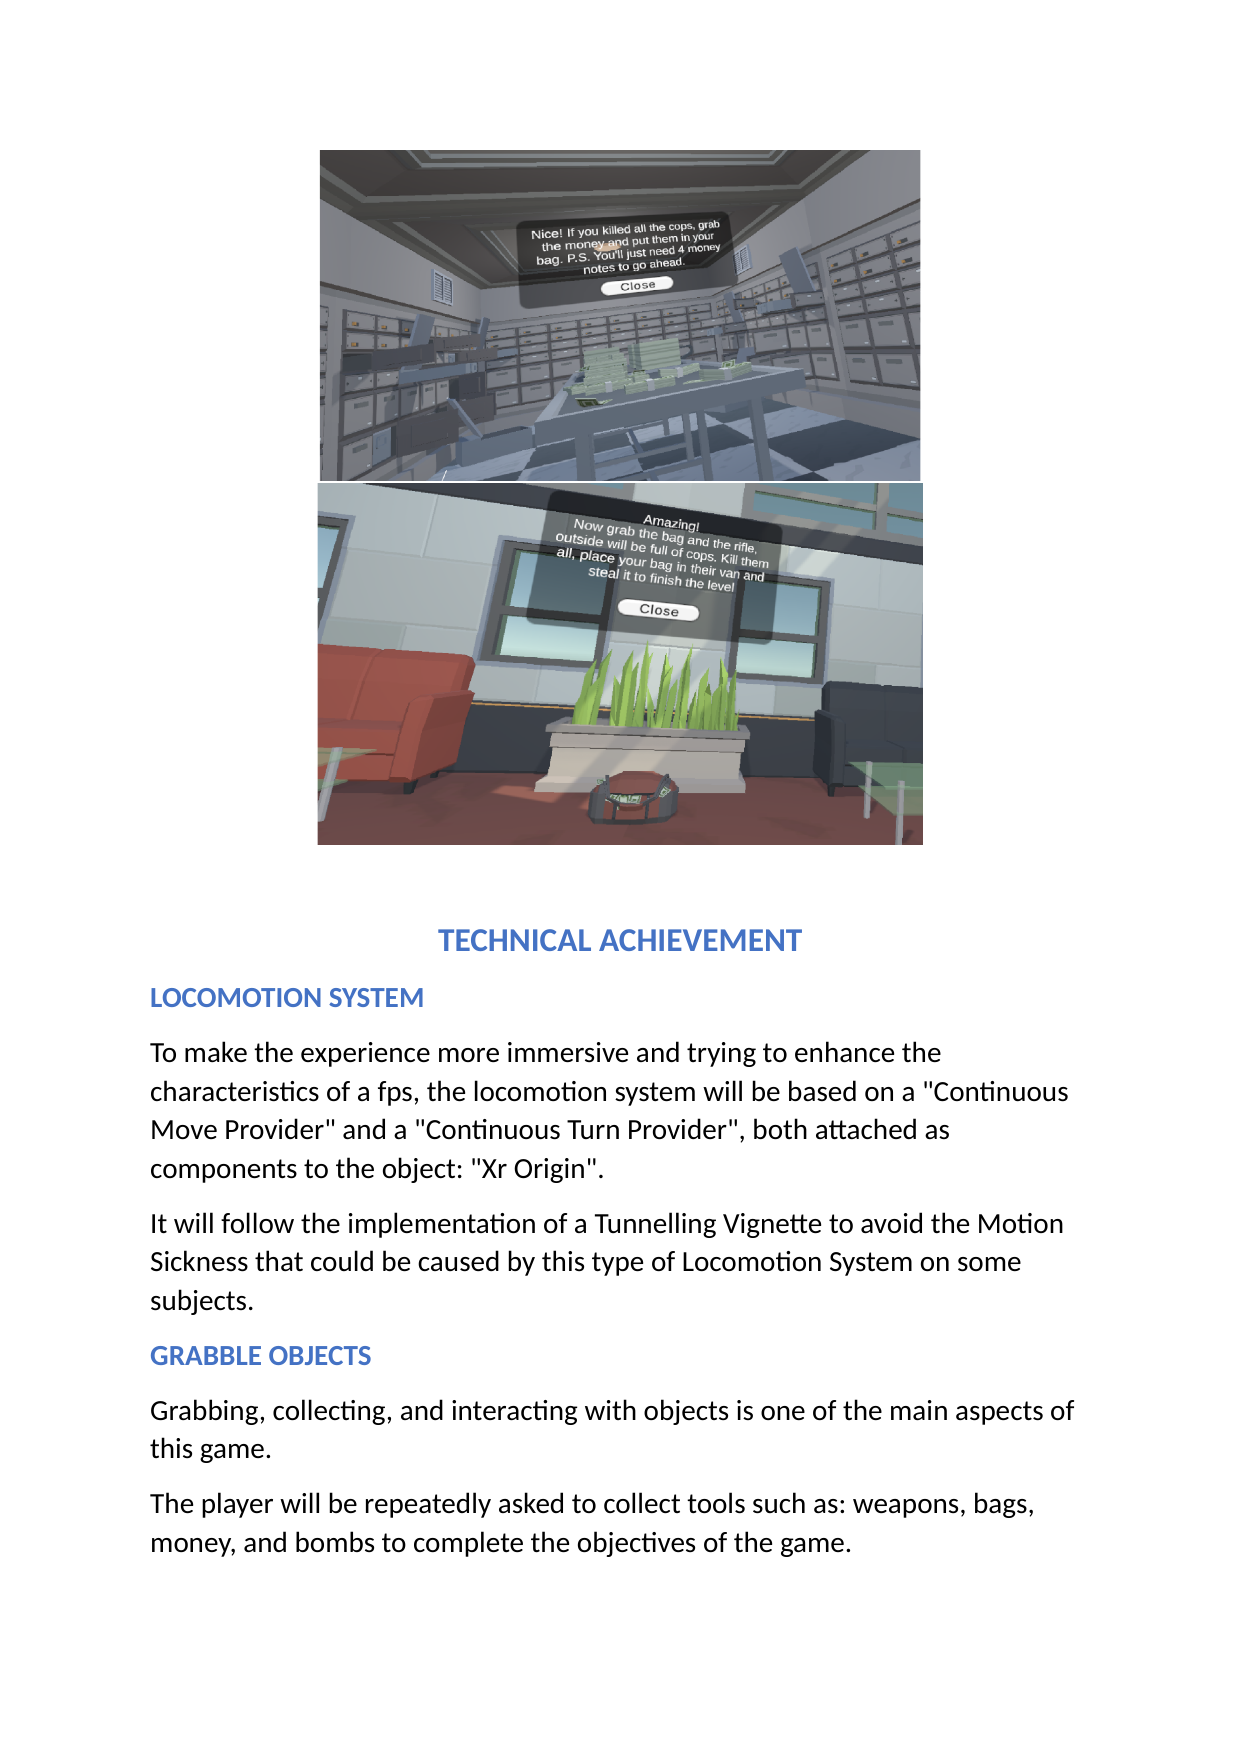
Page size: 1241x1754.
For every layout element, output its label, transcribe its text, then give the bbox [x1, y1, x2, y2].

text LOCOMOTION SYSTEM [150, 979, 1090, 1015]
text TECHNICAL ACHIEVEMENT [150, 919, 1090, 959]
picture [319, 150, 921, 481]
text To make the experience more immersive and trying to enhance the characteristics of a fps, the locomotion system will be based on a "Continuous Move Provider" and a "Continuous Turn Provider", both attached as components to the object: "Xr Origin". [150, 1034, 1090, 1185]
text GRABBLE OBJECTS [150, 1337, 1090, 1372]
text It will follow the implementation of a Tunnelling Vignette to avoid the Motion Sickness that could be caused by this type of Locomotion System on some subjects. [150, 1205, 1090, 1317]
picture [317, 483, 923, 845]
text The player will be repeatedly asked to collect tools such as: weapons, bags, money, and bombs to complete the objectives of the game. [150, 1485, 1090, 1559]
text Grabbing, collecting, and interacting with objects is one of the main aspects of this game. [150, 1392, 1090, 1466]
